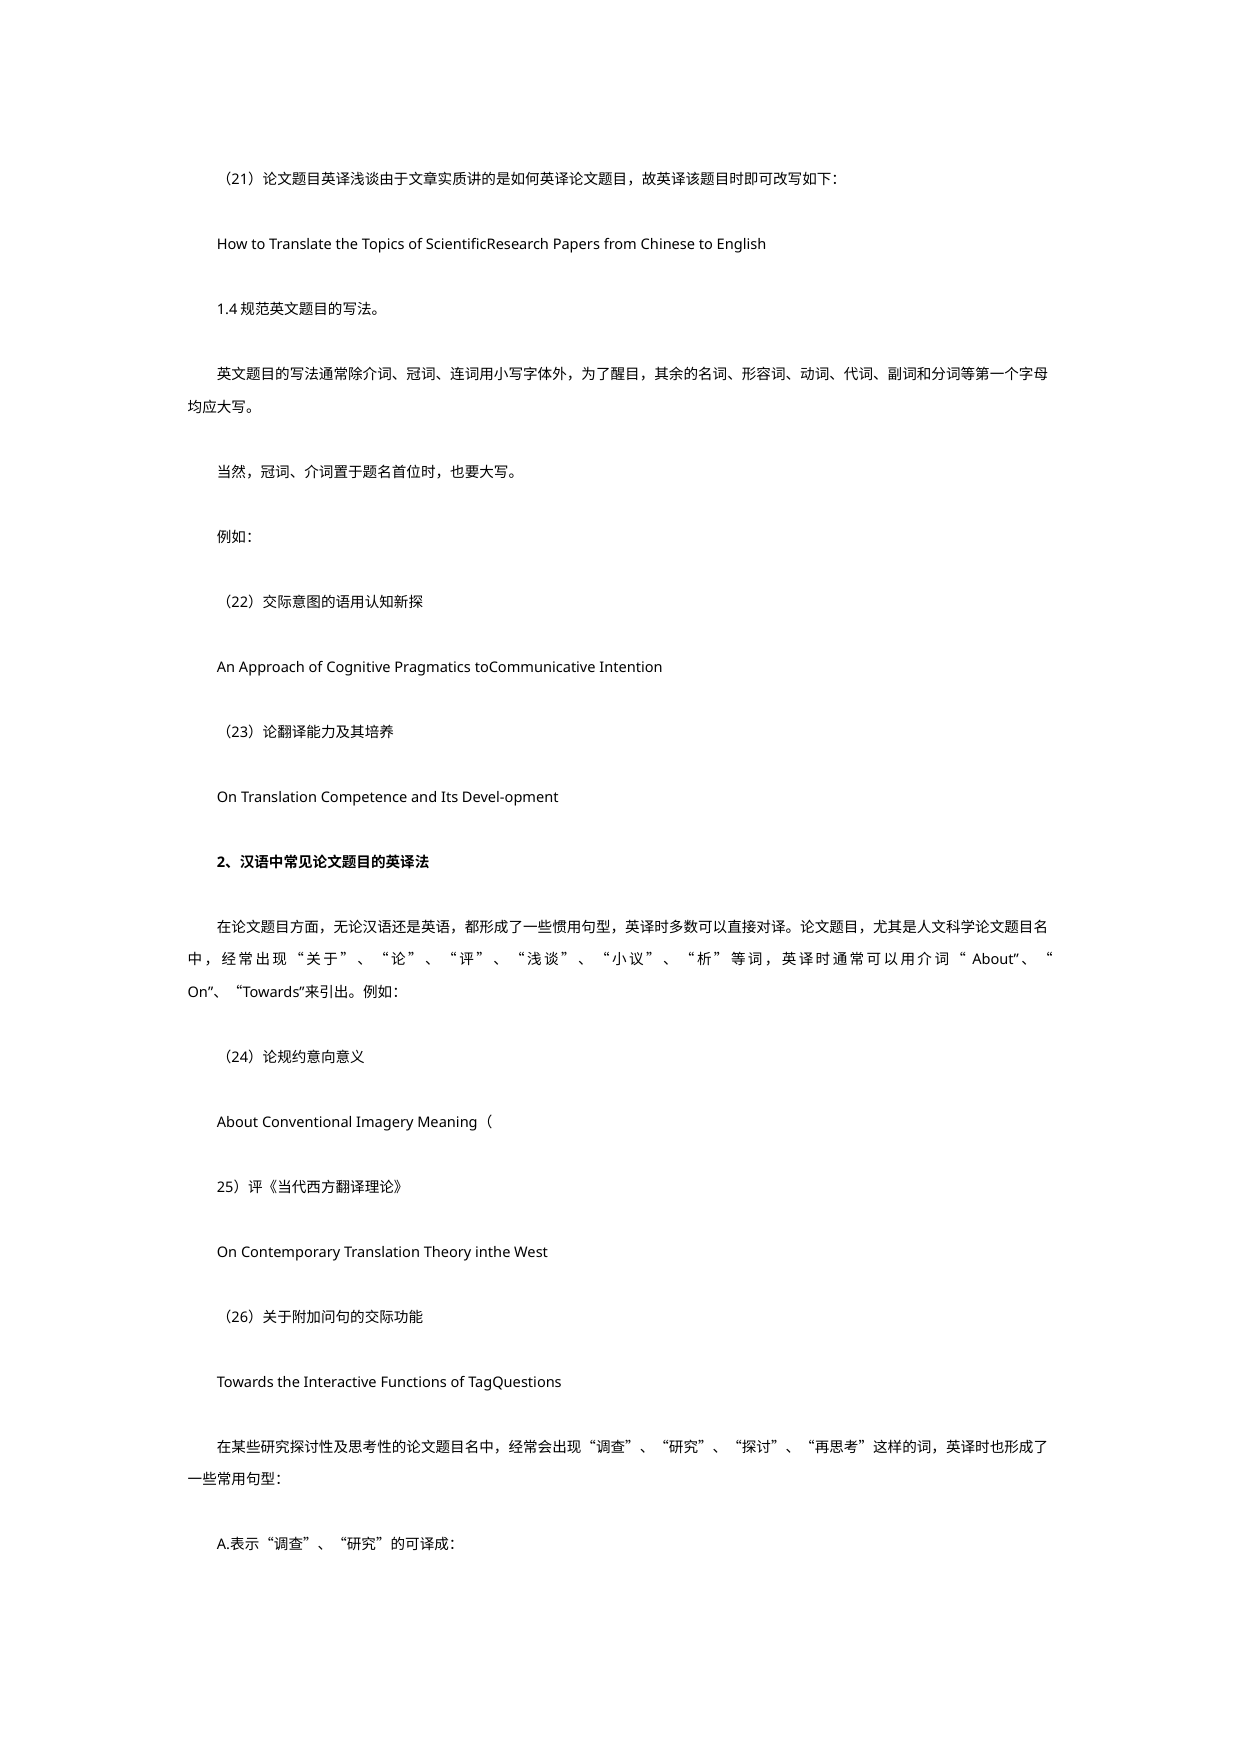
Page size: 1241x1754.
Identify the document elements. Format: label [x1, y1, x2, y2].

text [187, 162, 1053, 1592]
